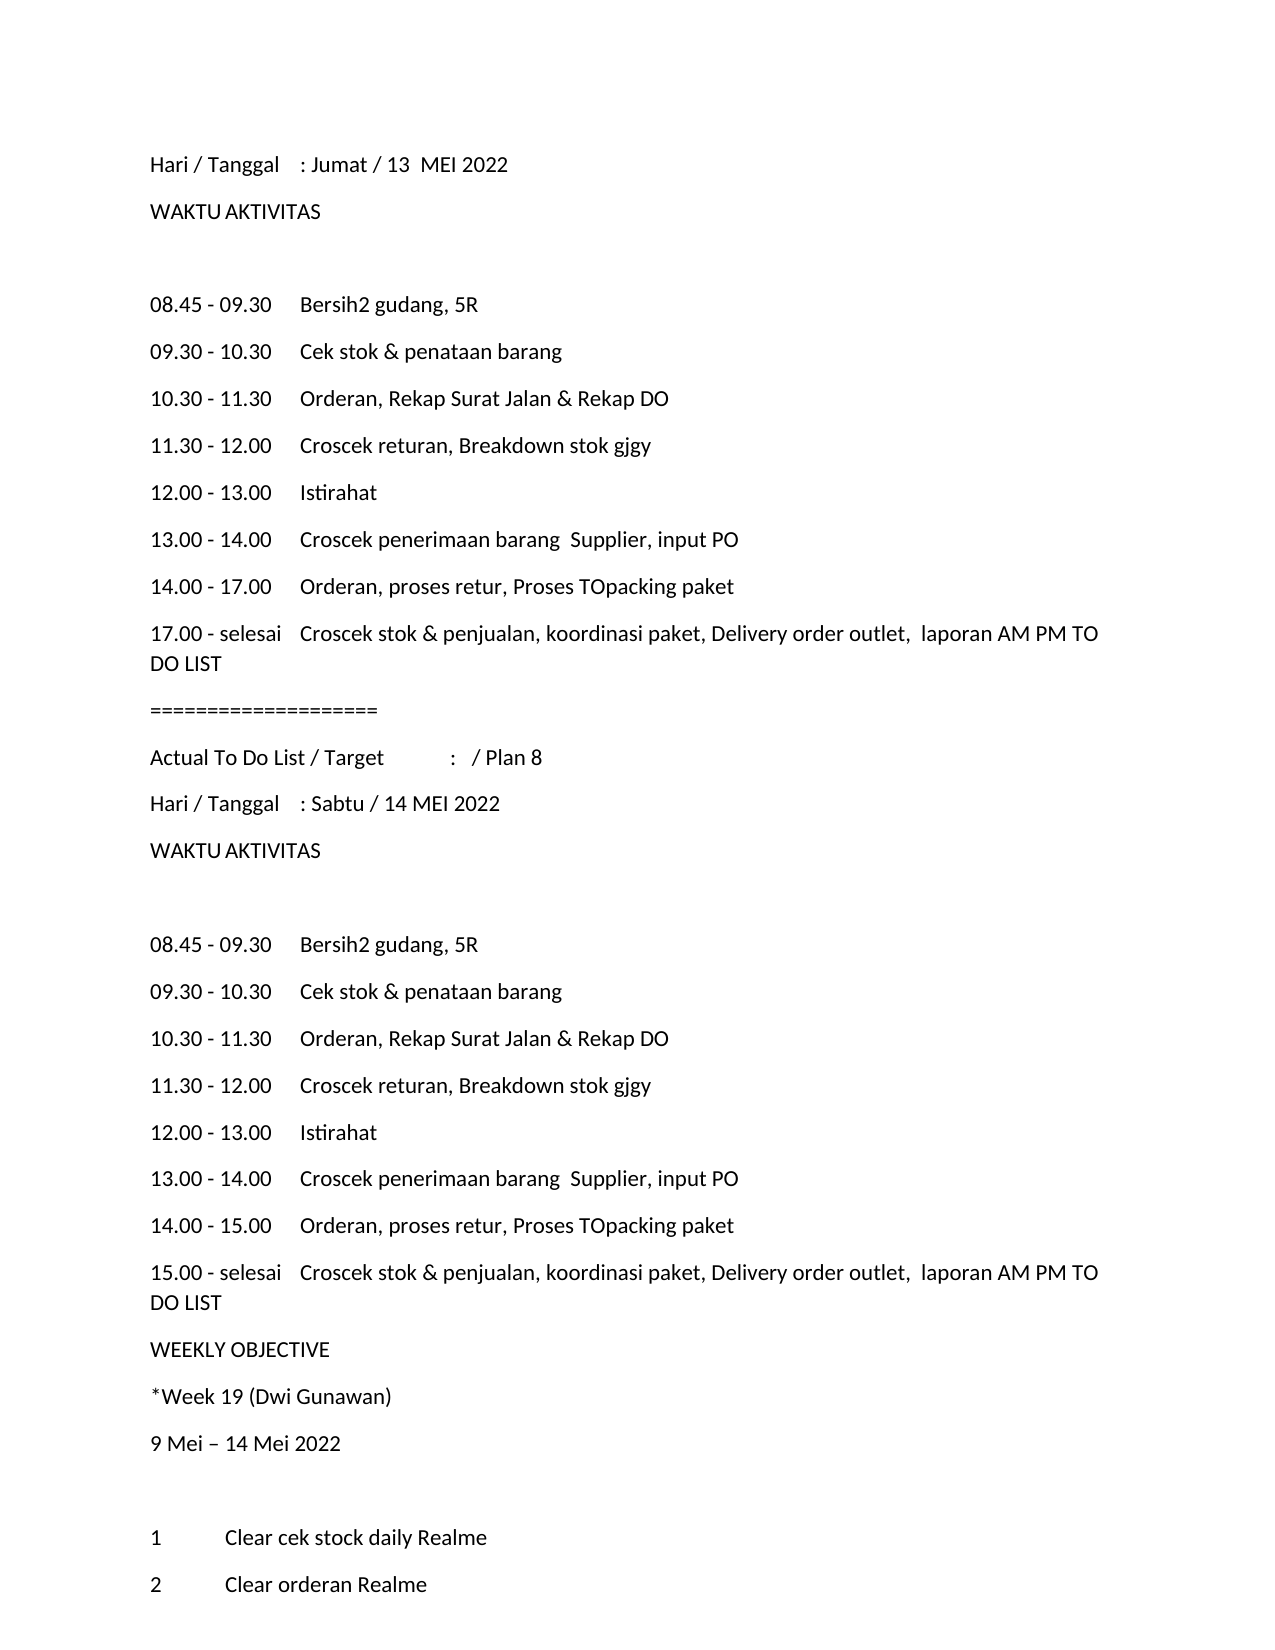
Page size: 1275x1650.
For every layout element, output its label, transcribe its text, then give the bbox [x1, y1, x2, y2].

text 10.30 - 11.30 Orderan, Rekap Surat Jalan & Rekap DO [150, 1024, 1125, 1052]
text 12.00 - 13.00 Istirahat [150, 478, 1125, 506]
text 09.30 - 10.30 Cek stok & penataan barang [150, 977, 1125, 1005]
text 14.00 - 17.00 Orderan, proses retur, Proses TOpacking paket [150, 572, 1125, 600]
text 08.45 - 09.30 Bersih2 gudang, 5R [150, 291, 1125, 319]
text 13.00 - 14.00 Croscek penerimaan barang Supplier, input PO [150, 1164, 1125, 1193]
text 10.30 - 11.30 Orderan, Rekap Surat Jalan & Rekap DO [150, 384, 1125, 412]
text 12.00 - 13.00 Istirahat [150, 1118, 1125, 1146]
text 2 Clear orderan Realme [150, 1570, 1125, 1598]
text 11.30 - 12.00 Croscek returan, Breakdown stok gjgy [150, 431, 1125, 459]
text Actual To Do List / Target : / Plan 8 [150, 743, 1125, 771]
text 09.30 - 10.30 Cek stok & penataan barang [150, 337, 1125, 366]
text WAKTU AKTIVITAS [150, 836, 1125, 864]
text 1 Clear cek stock daily Realme [150, 1523, 1125, 1551]
text Hari / Tanggal : Sabtu / 14 MEI 2022 [150, 789, 1125, 818]
text ==================== [150, 696, 1125, 724]
text 13.00 - 14.00 Croscek penerimaan barang Supplier, input PO [150, 525, 1125, 553]
text 17.00 - selesai Croscek stok & penjualan, koordinasi paket, Delivery order outlet, laporan AM PM TO DO LIST [150, 619, 1125, 677]
text 11.30 - 12.00 Croscek returan, Breakdown stok gjgy [150, 1071, 1125, 1099]
text 14.00 - 15.00 Orderan, proses retur, Proses TOpacking paket [150, 1211, 1125, 1239]
text WAKTU AKTIVITAS [150, 197, 1125, 225]
text *Week 19 (Dwi Gunawan) [150, 1382, 1125, 1410]
text 08.45 - 09.30 Bersih2 gudang, 5R [150, 930, 1125, 958]
text Hari / Tanggal : Jumat / 13 MEI 2022 [150, 150, 1125, 178]
text 9 Mei – 14 Mei 2022 [150, 1429, 1125, 1457]
text 15.00 - selesai Croscek stok & penjualan, koordinasi paket, Delivery order outlet, laporan AM PM TO DO LIST [150, 1258, 1125, 1317]
text WEEKLY OBJECTIVE [150, 1335, 1125, 1363]
